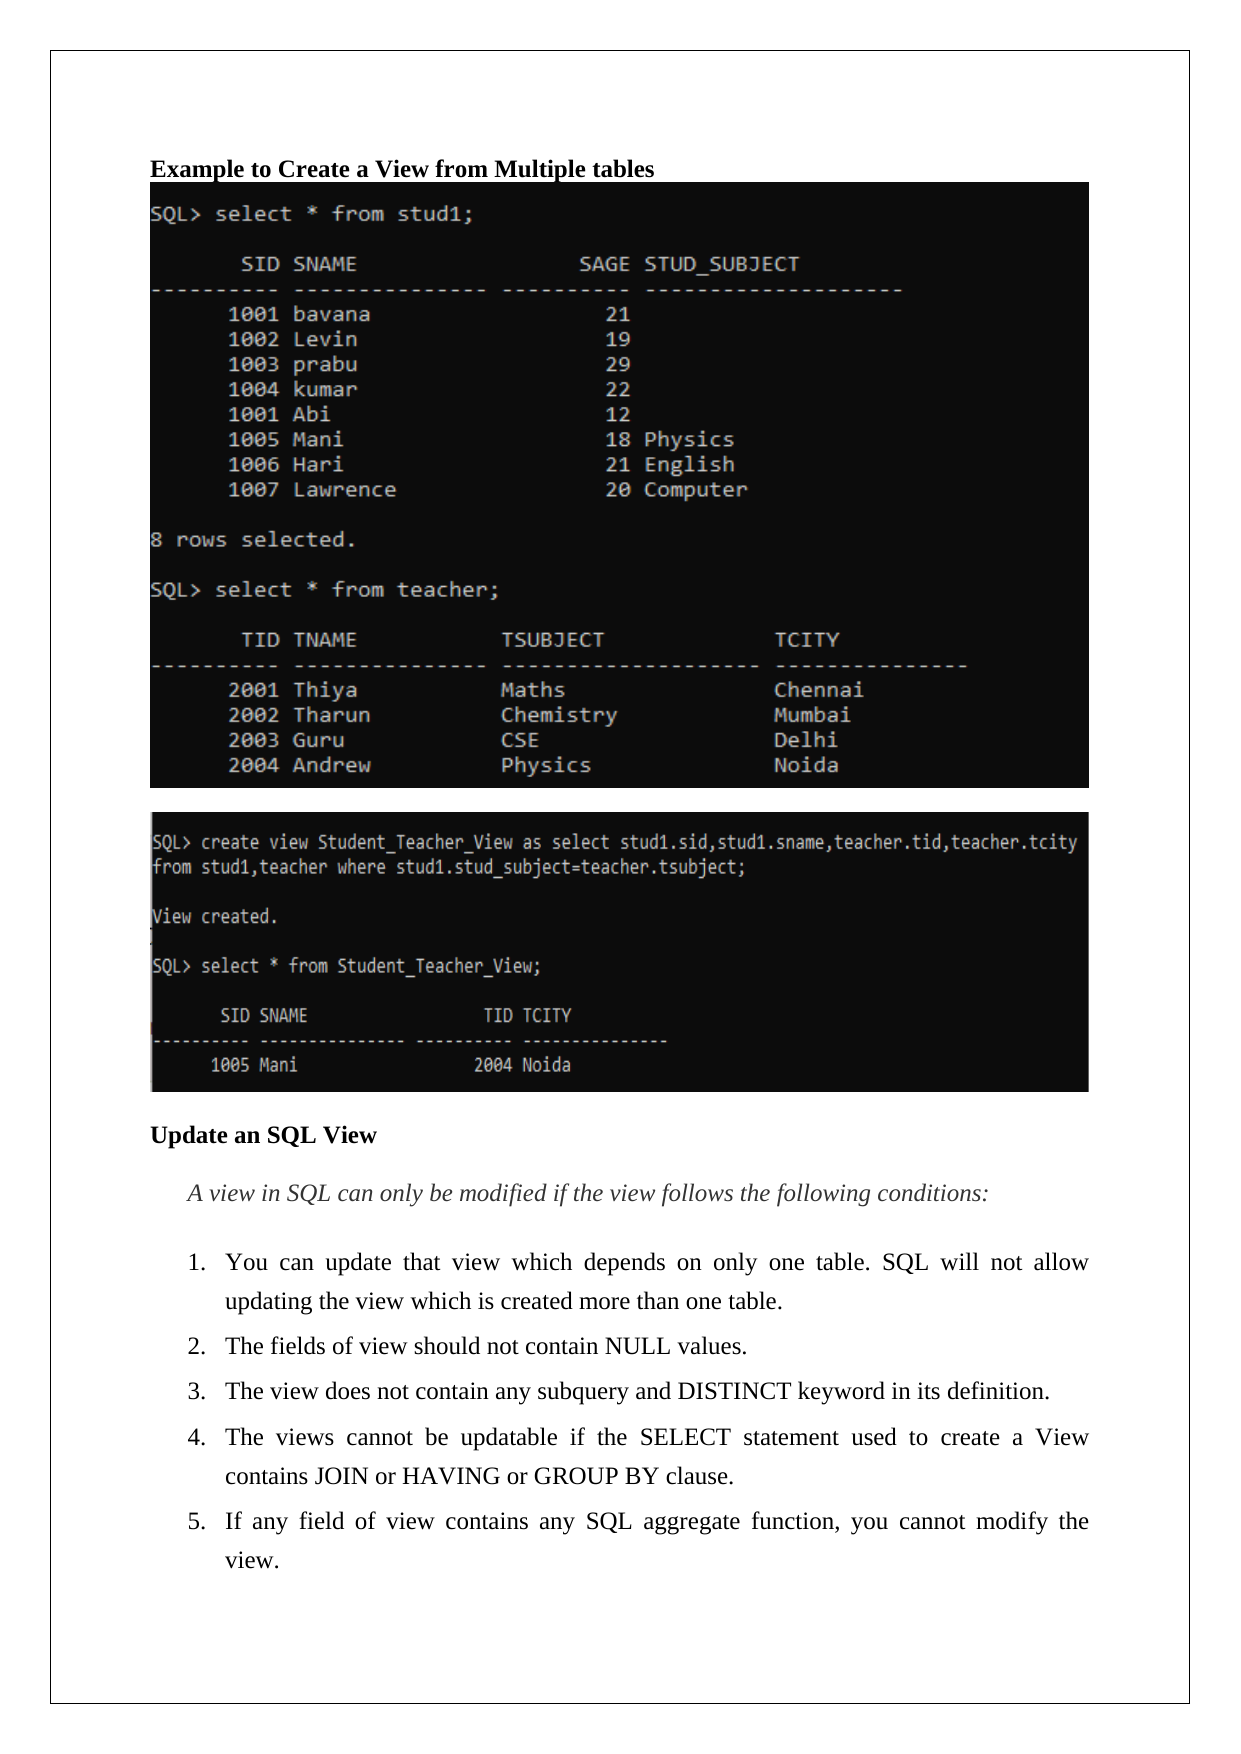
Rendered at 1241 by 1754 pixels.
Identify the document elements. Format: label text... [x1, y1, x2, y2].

list The views cannot be updatable if the SELECT statement used to create a View contains JOIN or HAVING or GROUP BY clause. [187, 1411, 1090, 1489]
text A view in SQL can only be modified if the view follows the following conditions: [150, 1178, 1090, 1207]
picture [150, 182, 1089, 788]
list If any field of view contains any SQL aggregate function, you cannot modify the view. [187, 1496, 1090, 1574]
text Update an SQL View [150, 1117, 1090, 1149]
text Example to Create a View from Multiple tables [150, 150, 1090, 182]
picture [150, 812, 1089, 1092]
list The view does not contain any subquery and DISTINCT keyword in its definition. [187, 1366, 1090, 1405]
list The fields of view should not contain NULL values. [187, 1321, 1090, 1360]
list You can update that view which depends on only one table. SQL will not allow updating the view which is created more than one table. [187, 1236, 1090, 1314]
